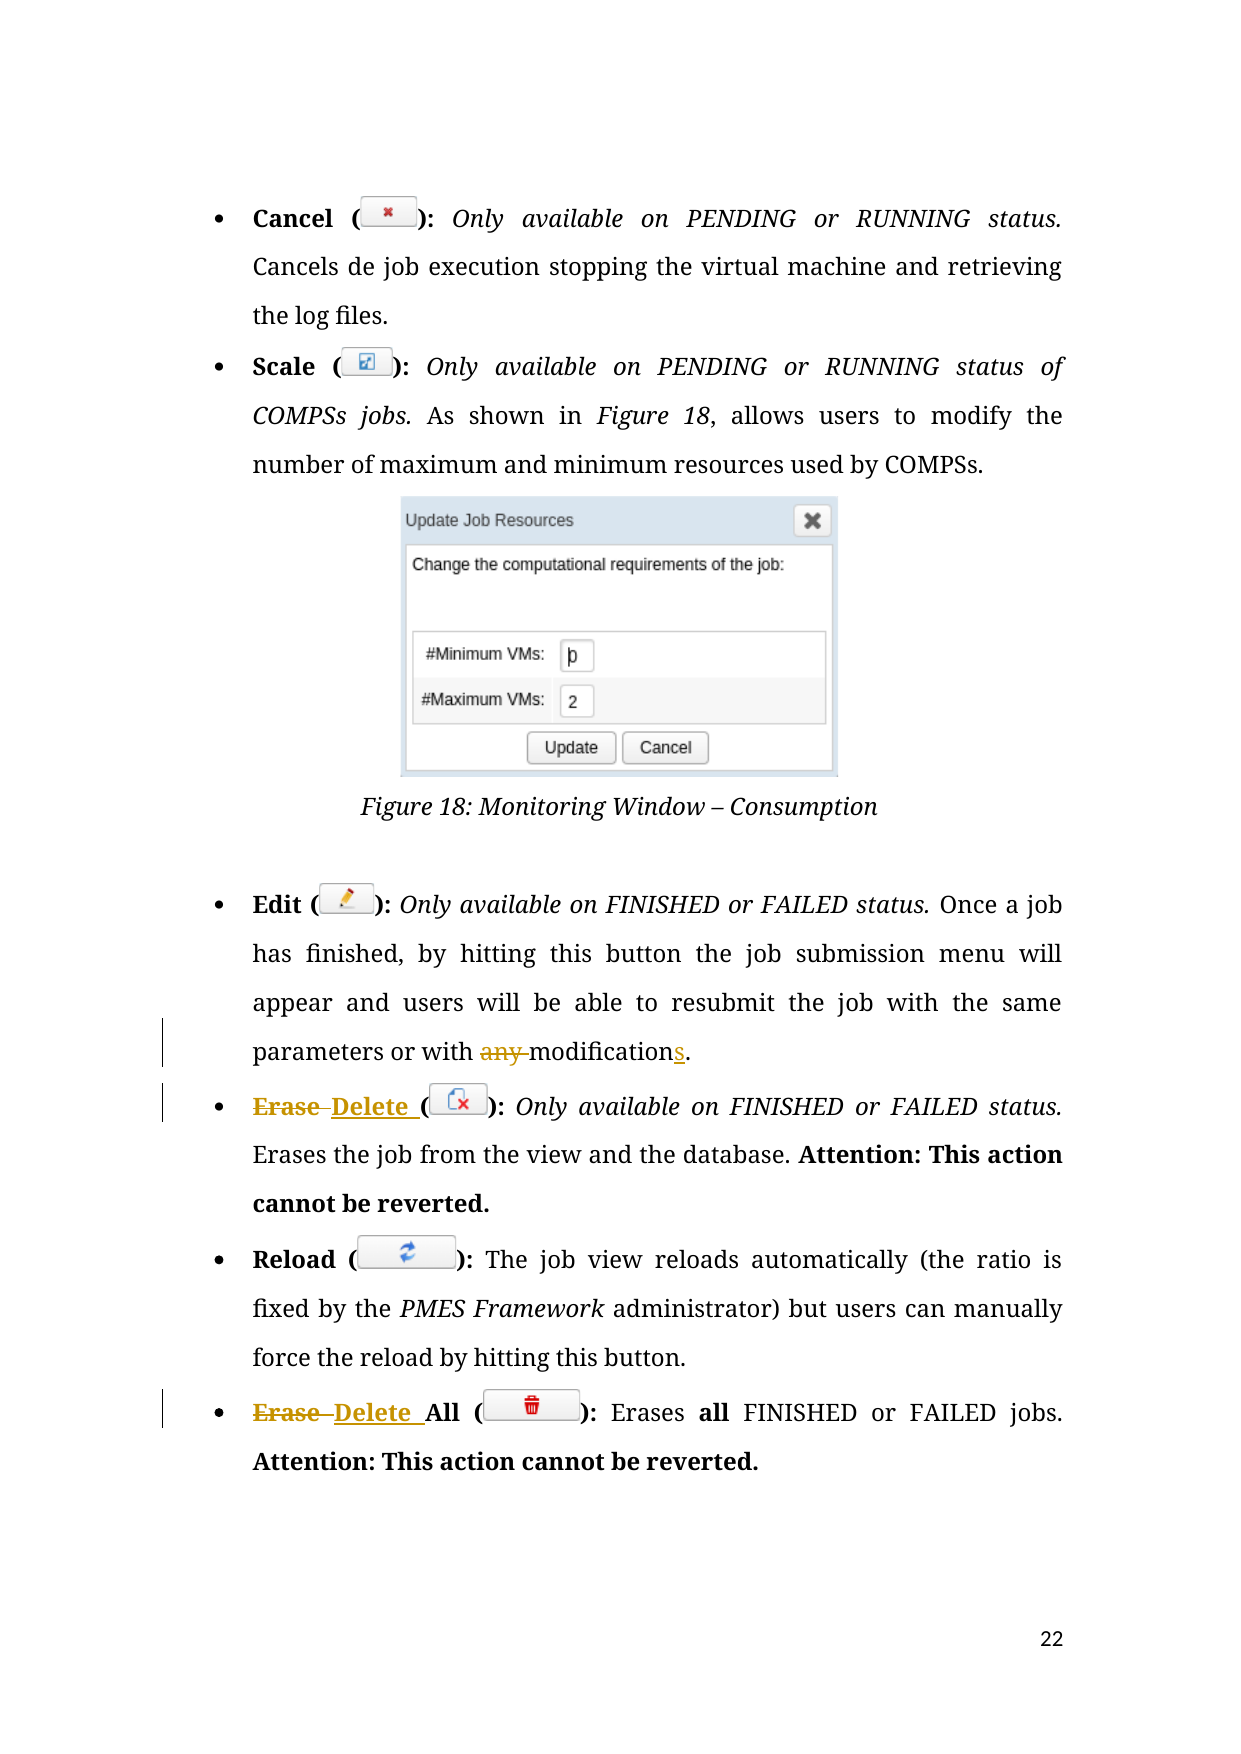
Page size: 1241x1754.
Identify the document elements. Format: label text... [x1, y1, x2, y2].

list Scale (): Only available on PENDING or RUNNING status of COMPSs jobs. As shown in Figure 18, allows users to modify the number of maximum and minimum resources used by COMPSs. [215, 348, 1063, 480]
picture [357, 1235, 457, 1269]
picture [483, 1389, 580, 1421]
picture [341, 347, 393, 376]
list (): Only available on FINISHED or FAILED status. Erases the job from the view and the database. Attention: This action cannot be reverted. [215, 1083, 1063, 1219]
table_cell Figure 18: Monitoring Window – Consumption [166, 789, 1073, 835]
list All (): Erases all FINISHED or FAILED jobs. Attention: This action cannot be reverted. [215, 1389, 1063, 1477]
picture [360, 196, 418, 227]
list Cancel (): Only available on PENDING or RUNNING status. Cancels de job execution stopping the virtual machine and retrieving the log files. [215, 196, 1063, 332]
picture [400, 496, 839, 777]
picture [429, 1083, 488, 1115]
list Reload (): The job view reloads automatically (the ratio is fixed by the PMES Framework administrator) but users can manually force the reload by hitting this button. [215, 1236, 1063, 1373]
picture [319, 883, 375, 914]
table_header [166, 496, 1073, 789]
list Edit (): Only available on FINISHED or FAILED status. Once a job has finished, by hitting this button the job submission menu will appear and users will be able to resubmit the job with the same parameters or with modification. [215, 884, 1063, 1067]
